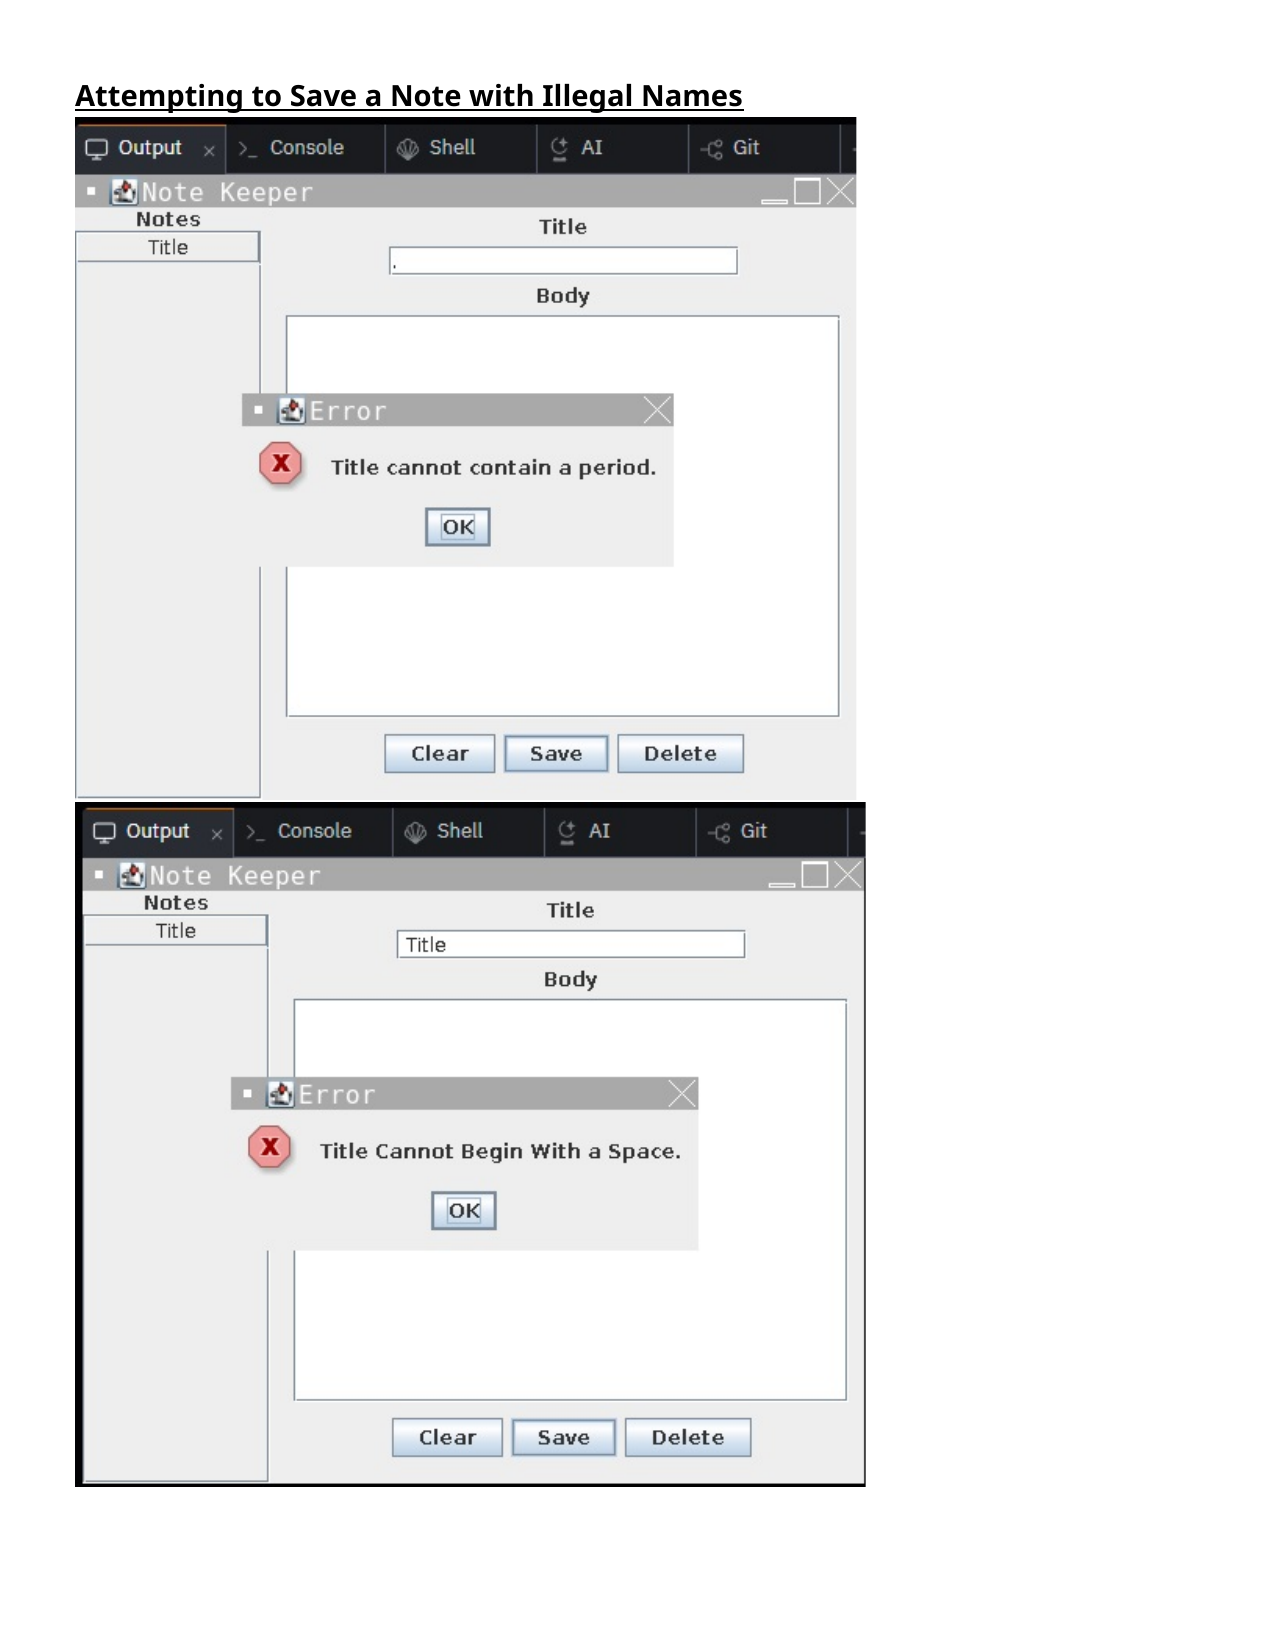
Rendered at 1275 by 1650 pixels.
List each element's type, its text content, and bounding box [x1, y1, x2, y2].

picture [75, 117, 857, 800]
picture [75, 802, 866, 1487]
